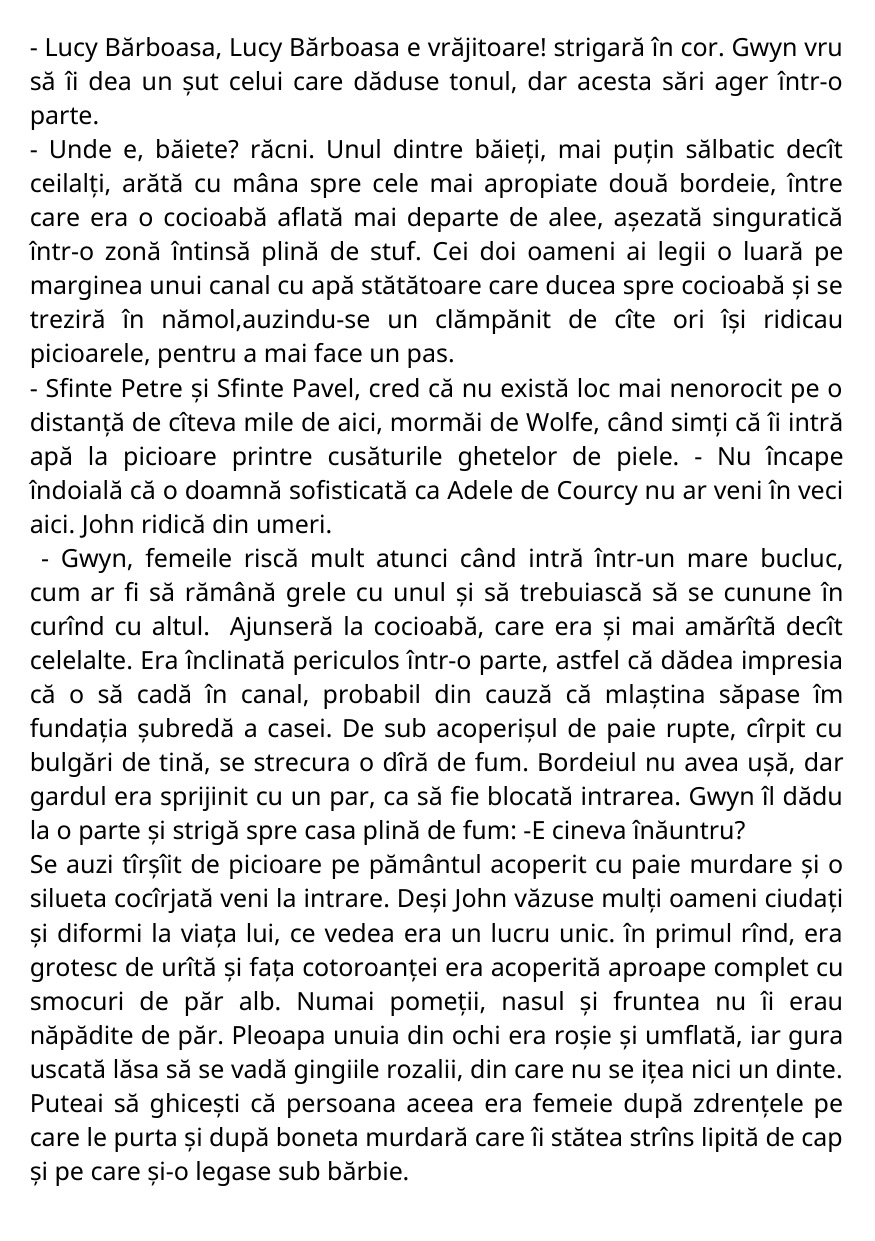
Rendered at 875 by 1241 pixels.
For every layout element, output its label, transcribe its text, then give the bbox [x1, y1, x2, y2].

text - Unde e, băiete? răcni. Unul dintre băieţi, mai puţin sălbatic decît ceilalţi, arătă cu mâna spre cele mai apropiate două bordeie, între care era o cocioabă aflată mai departe de alee, aşezată singuratică într-o zonă întinsă plină de stuf. Cei doi oameni ai legii o luară pe marginea unui canal cu apă stătătoare care ducea spre cocioabă şi se treziră în nămol,auzindu-se un clămpănit de cîte ori îşi ridicau picioarele, pentru a mai face un pas. [29, 132, 844, 370]
text Se auzi tîrşîit de picioare pe pământul acoperit cu paie murdare şi o silueta cocîrjată veni la intrare. Deşi John văzuse mulţi oameni ciudaţi şi diformi la viaţa lui, ce vedea era un lucru unic. în primul rînd, era grotesc de urîtă şi faţa cotoroanţei era acoperită aproape complet cu smocuri de păr alb. Numai pomeţii, nasul şi fruntea nu îi erau năpădite de păr. Pleoapa unuia din ochi era roşie şi umflată, iar gura uscată lăsa să se vadă gingiile rozalii, din care nu se iţea nici un dinte. Puteai să ghiceşti că persoana aceea era femeie după zdrenţele pe care le purta şi după boneta murdară care îi stătea strîns lipită de cap şi pe care şi-o legase sub bărbie. [29, 847, 844, 1188]
text - Sfinte Petre şi Sfinte Pavel, cred că nu există loc mai nenorocit pe o distanţă de cîteva mile de aici, mormăi de Wolfe, când simţi că îi intră apă la picioare printre cusăturile ghetelor de piele. - Nu încape îndoială că o doamnă sofisticată ca Adele de Courcy nu ar veni în veci aici. John ridică din umeri. [29, 370, 844, 541]
text - Gwyn, femeile riscă mult atunci când intră într-un mare bucluc, cum ar fi să rămână grele cu unul şi să trebuiască să se cunune în curînd cu altul. Ajunseră la cocioabă, care era şi mai amărîtă decît celelalte. Era înclinată periculos într-o parte, astfel că dădea impresia că o să cadă în canal, probabil din cauză că mlaştina săpase îm fundaţia şubredă a casei. De sub acoperişul de paie rupte, cîrpit cu bulgări de tină, se strecura o dîră de fum. Bordeiul nu avea uşă, dar gardul era sprijinit cu un par, ca să fie blocată intrarea. Gwyn îl dădu la o parte şi strigă spre casa plină de fum: -E cineva înăuntru? [29, 541, 844, 847]
text - Lucy Bărboasa, Lucy Bărboasa e vrăjitoare! strigară în cor. Gwyn vru să îi dea un şut celui care dăduse tonul, dar acesta sări ager într-o parte. [29, 29, 844, 132]
